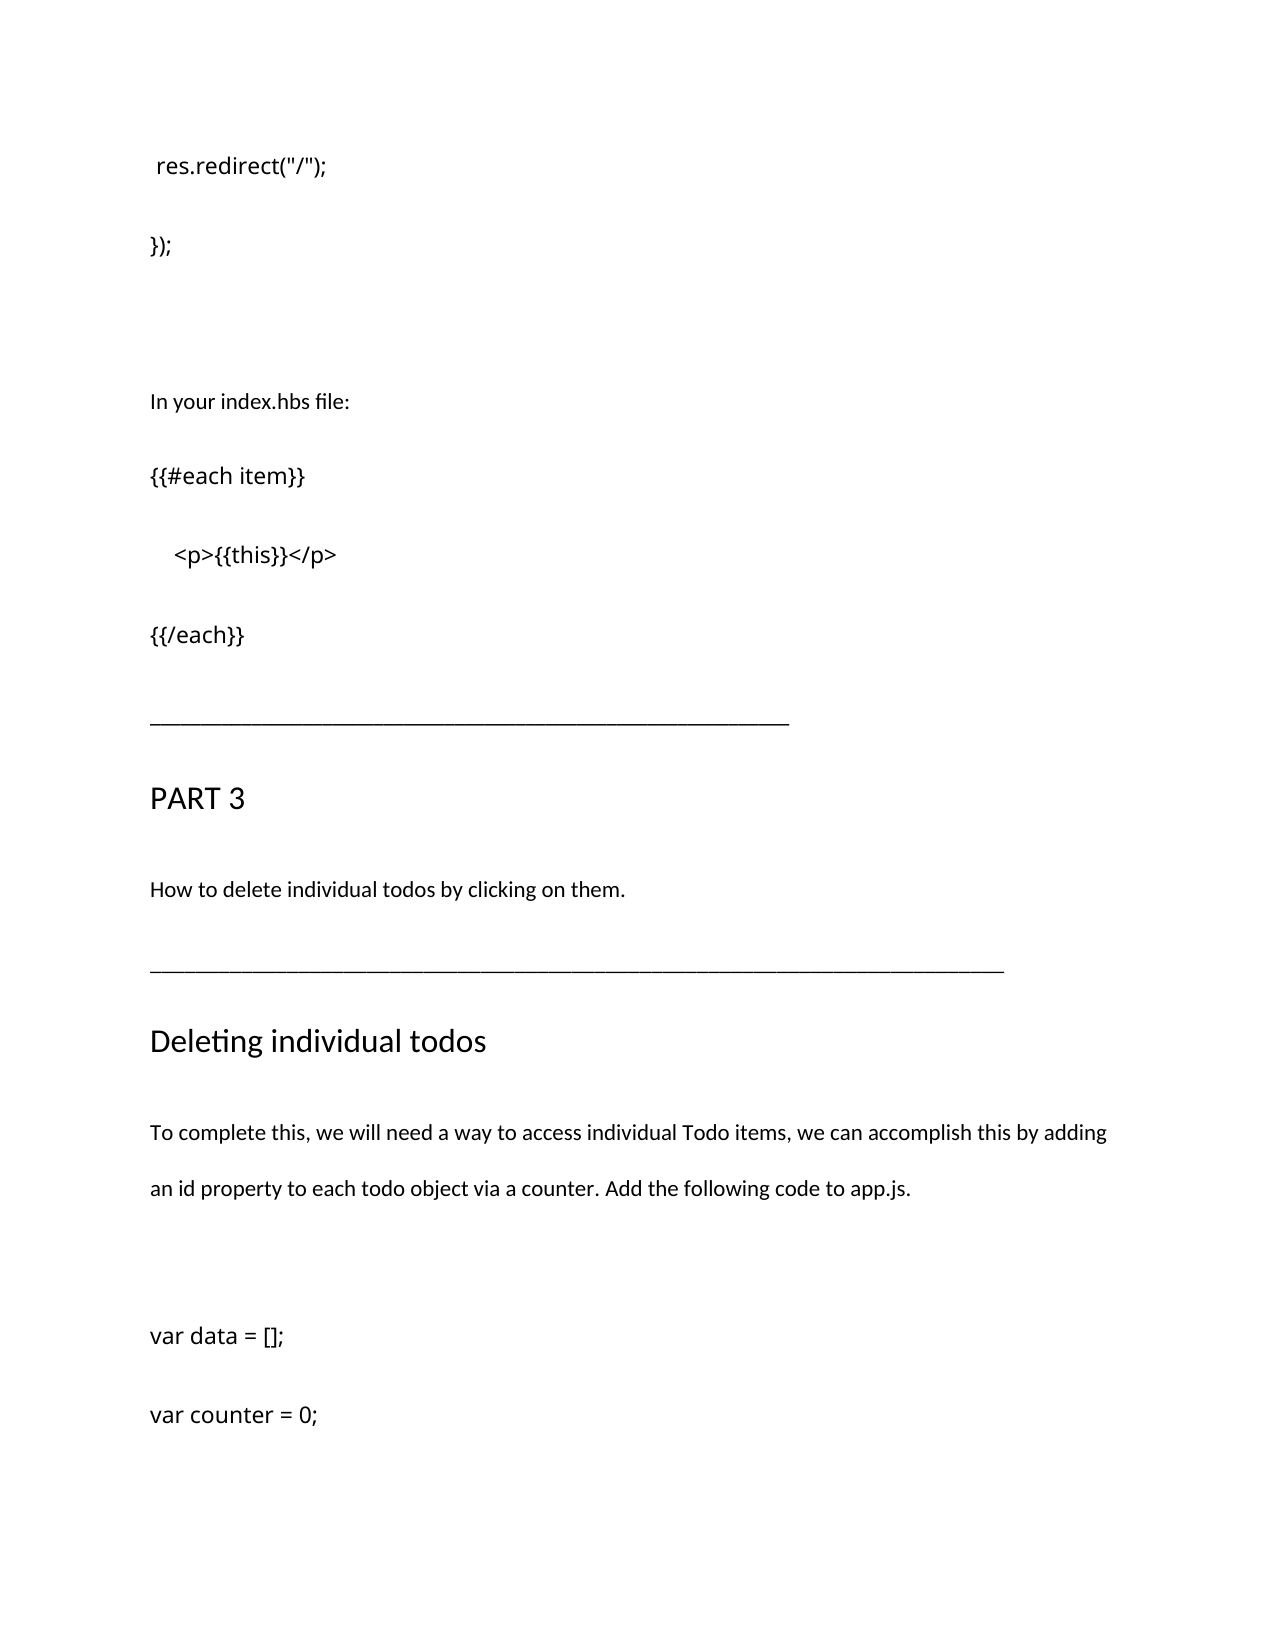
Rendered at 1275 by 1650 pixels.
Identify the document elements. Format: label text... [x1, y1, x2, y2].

text res.redirect("/"); [150, 150, 1125, 181]
text var data = []; [150, 1320, 1125, 1351]
text How to delete individual todos by clicking on them. [150, 875, 1125, 903]
text <p>{{this}}</p> [150, 539, 1125, 571]
text {{/each}} [150, 618, 1125, 650]
text var counter = 0; [150, 1399, 1125, 1430]
text To complete this, we will need a way to access individual Todo items, we can accomplish this by adding an id property to each todo object via a counter. Add the following code to app.js. [150, 1118, 1125, 1203]
text Deleting individual todos [150, 1020, 1125, 1061]
text PART 3 [150, 777, 1125, 818]
text {{#each item}} [150, 460, 1125, 491]
text }); [150, 229, 1125, 260]
text In your index.hbs file: [150, 387, 1125, 416]
text ___________________________________________________________________________ [150, 948, 1125, 976]
text _______________________________________________________________ [150, 698, 1125, 729]
